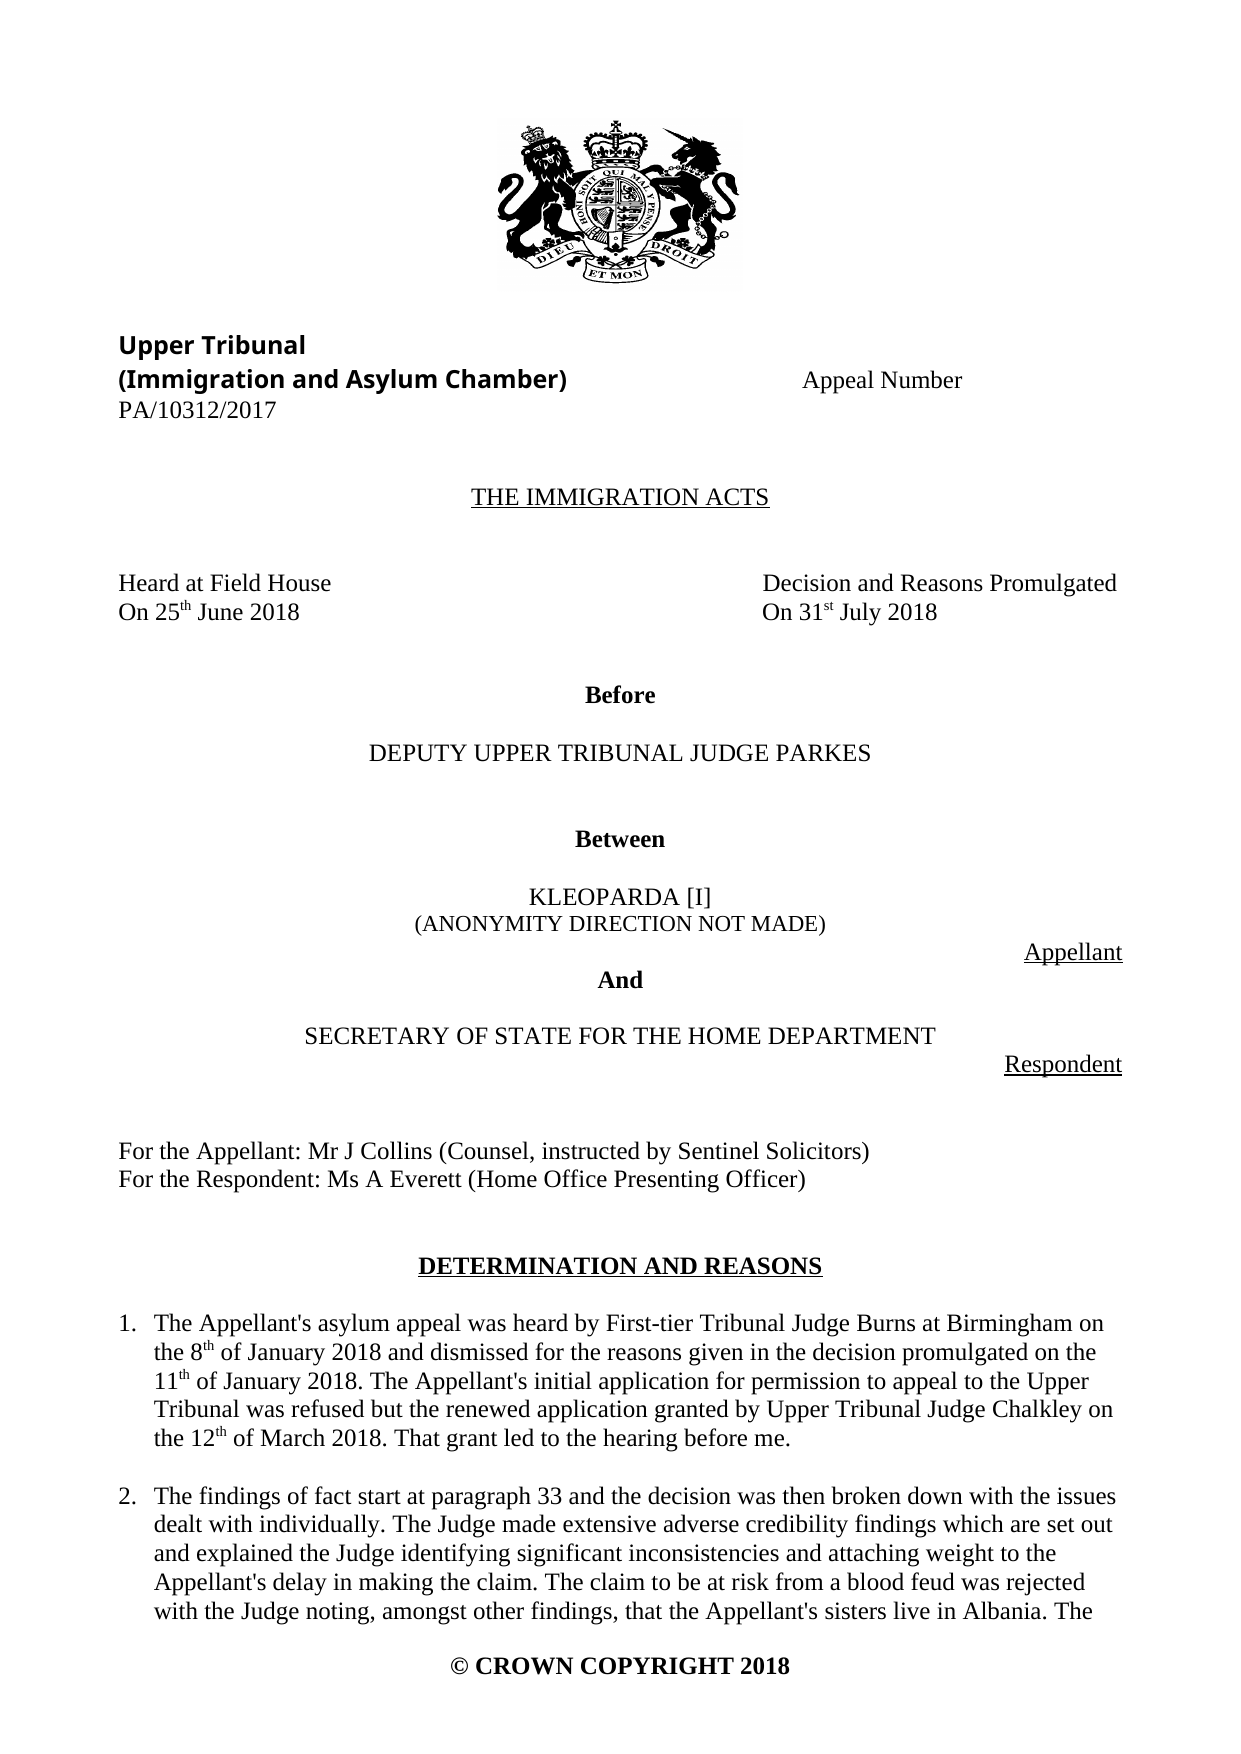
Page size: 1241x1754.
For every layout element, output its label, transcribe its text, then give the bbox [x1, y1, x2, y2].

text SECRETARY OF STATE FOR THE HOME DEPARTMENT [118, 1021, 1122, 1049]
text Before [118, 681, 1122, 709]
text KLEOPARDA [I] [118, 882, 1122, 911]
text DEPUTY UPPER TRIBUNAL JUDGE PARKES [118, 738, 1122, 767]
text Appellant [118, 937, 1122, 966]
text For the Respondent: Ms A Everett (Home Office Presenting Officer) [118, 1164, 1122, 1193]
text (Immigration and Asylum Chamber) Appeal Number PA/10312/2017 [118, 361, 1122, 424]
text On 25th June 2018 On 31st July 2018 [118, 597, 1122, 625]
text (ANONYMITY DIRECTION NOT MADE) [118, 911, 1122, 937]
text Respondent [118, 1049, 1122, 1078]
list The Appellant's asylum appeal was heard by First-tier Tribunal Judge Burns at Birmingham on the 8th of January 2018 and dismissed for the reasons given in the decision promulgated on the 11th of January 2018. The Appellant's initial application for permission to appeal to the Upper Tribunal was refused but the renewed application granted by Upper Tribunal Judge Chalkley on the 12th of March 2018. That grant led to the hearing before me. [118, 1308, 1122, 1452]
text THE IMMIGRATION ACTS [118, 482, 1122, 510]
text Heard at Field House Decision and Reasons Promulgated [118, 568, 1122, 597]
text DETERMINATION AND REASONS [118, 1251, 1122, 1279]
text Between [118, 824, 1122, 853]
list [118, 1481, 1122, 1624]
picture [497, 118, 743, 292]
text And [118, 966, 1122, 994]
text For the Appellant: Mr J Collins (Counsel, instructed by Sentinel Solicitors) [118, 1136, 1122, 1164]
text Upper Tribunal [118, 327, 1131, 361]
